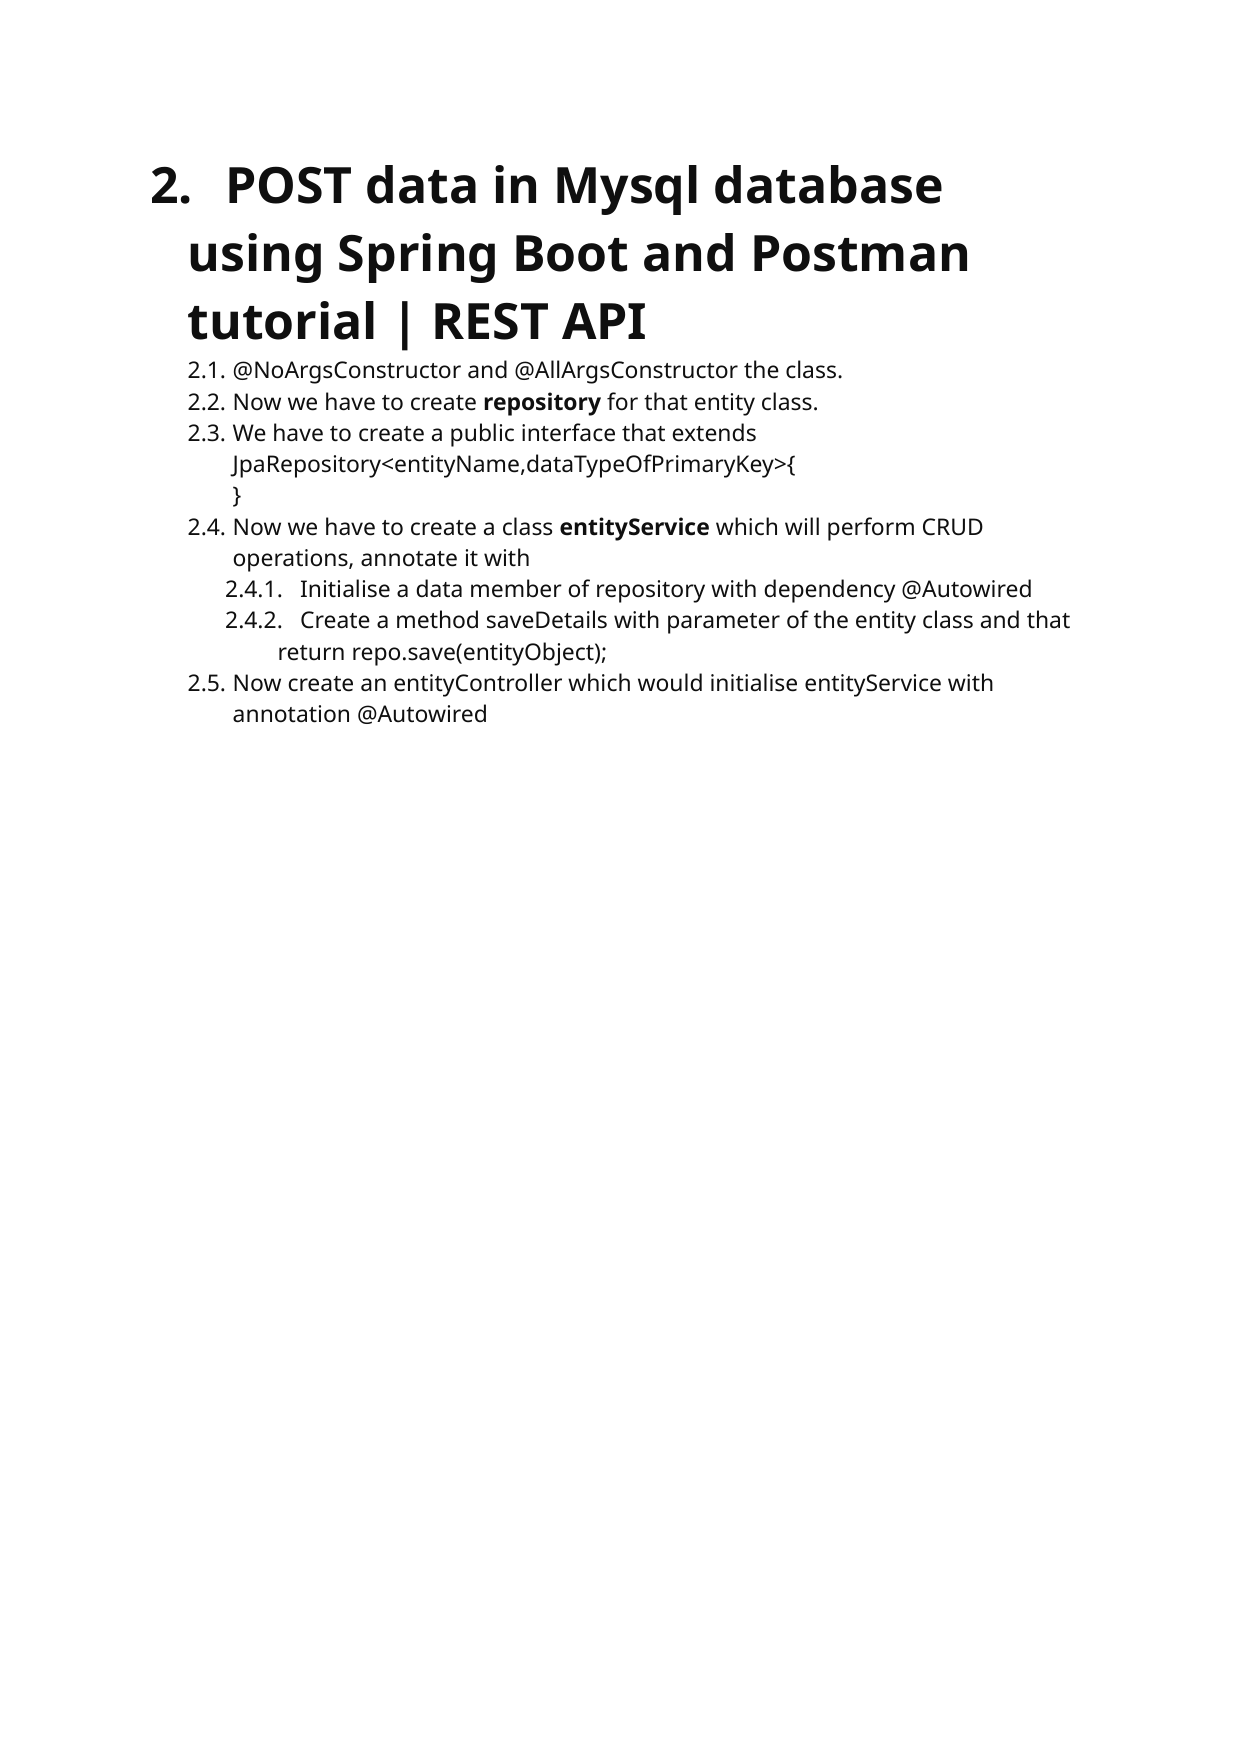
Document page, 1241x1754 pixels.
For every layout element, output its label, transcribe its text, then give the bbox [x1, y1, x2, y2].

subtitle Create a method saveDetails with parameter of the entity class and that return repo.save(entityObject); [225, 604, 1090, 667]
subtitle Now we have to create repository for that entity class. [187, 386, 1090, 417]
subtitle Now create an entityController which would initialise entityService with annotation @Autowired [187, 667, 1090, 729]
subtitle Now we have to create a class entityService which will perform CRUD operations, annotate it with [187, 511, 1090, 573]
subtitle POST data in Mysql database using Spring Boot and Postman tutorial | REST API [150, 150, 1090, 354]
subtitle @NoArgsConstructor and @AllArgsConstructor the class. [187, 354, 1090, 386]
subtitle Initialise a data member of repository with dependency @Autowired [225, 573, 1090, 604]
subtitle We have to create a public interface that extends JpaRepository<entityName,dataTypeOfPrimaryKey>{ } [187, 417, 1090, 511]
